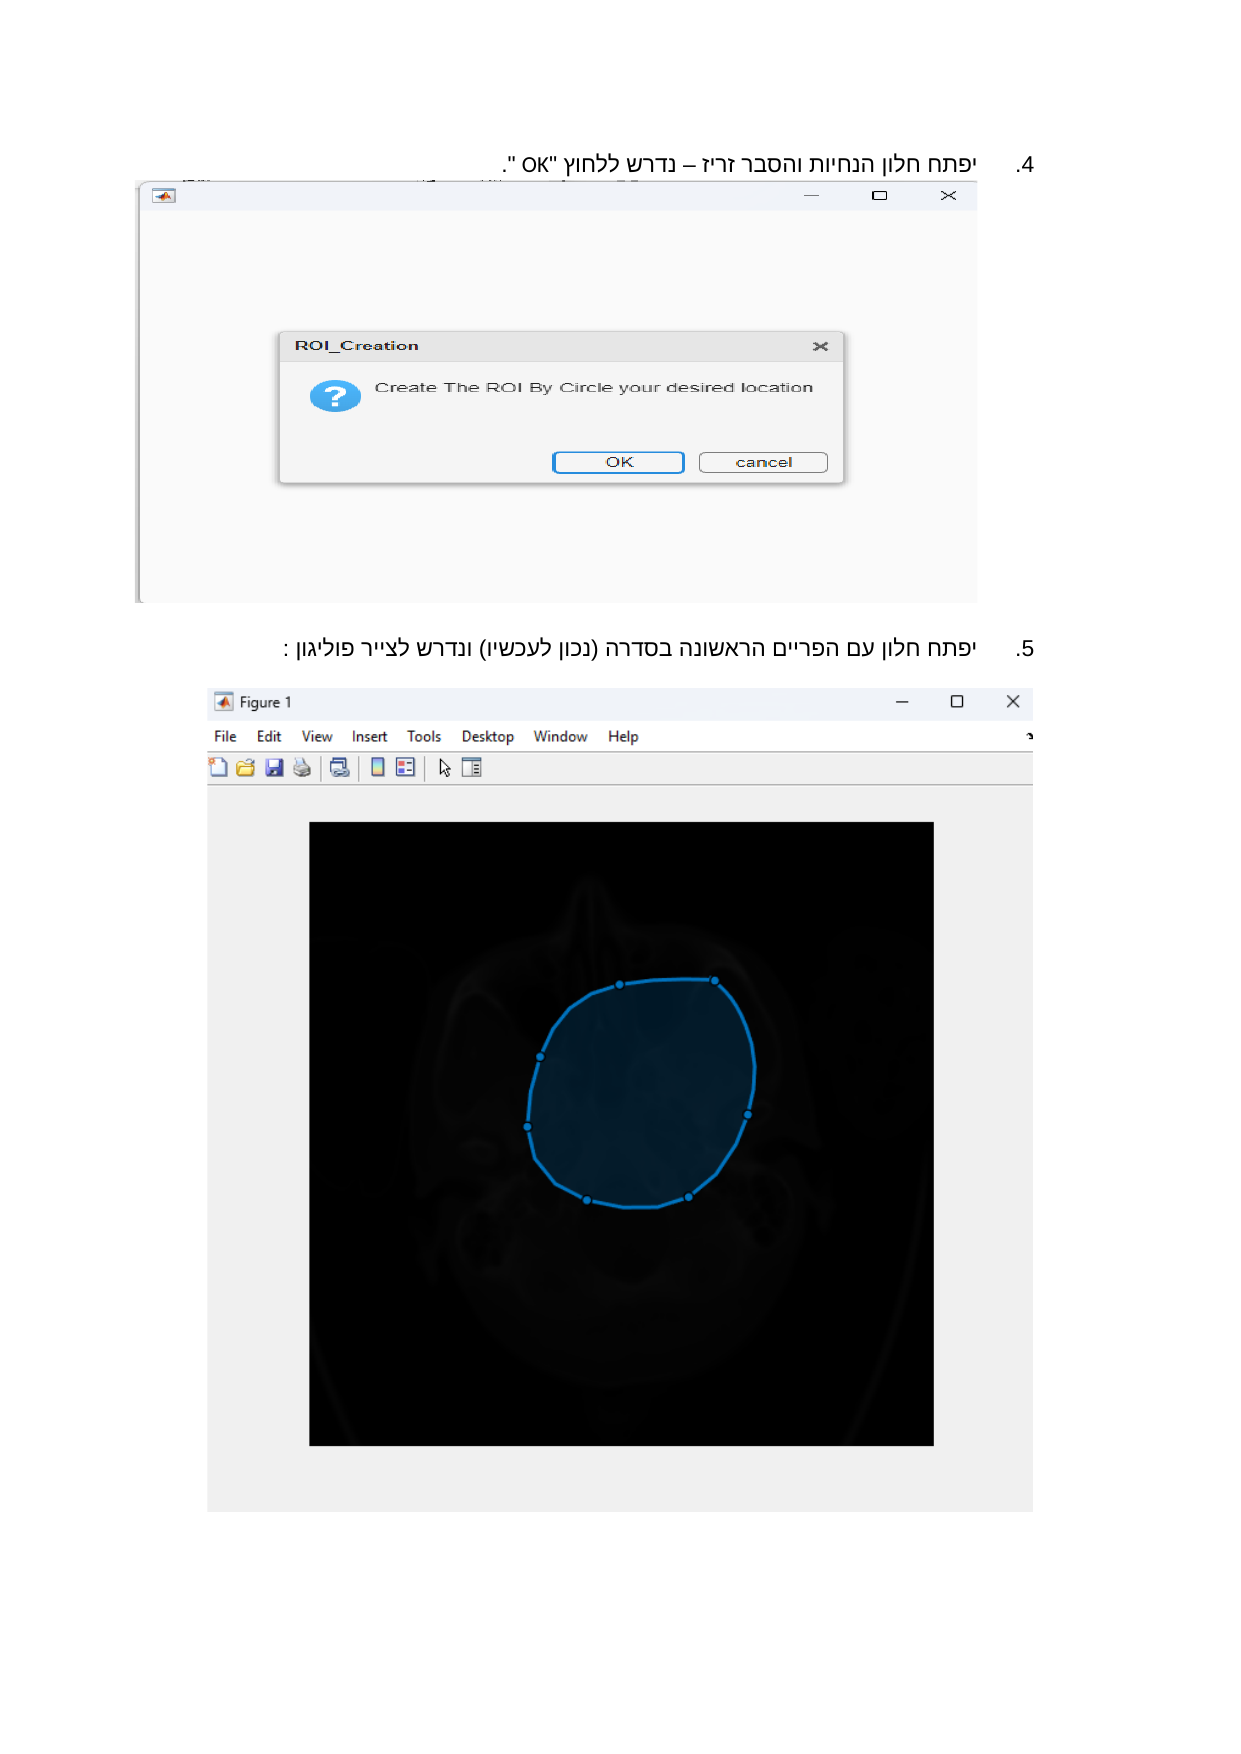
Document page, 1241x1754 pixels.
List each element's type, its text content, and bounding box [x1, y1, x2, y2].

picture [134, 180, 978, 603]
picture [207, 688, 1033, 1512]
list יפתח חלון עם הפריים הראשונה בסדרה (נכון לעכשיו) ונדרש לצייר פוליגון : [187, 635, 1015, 662]
